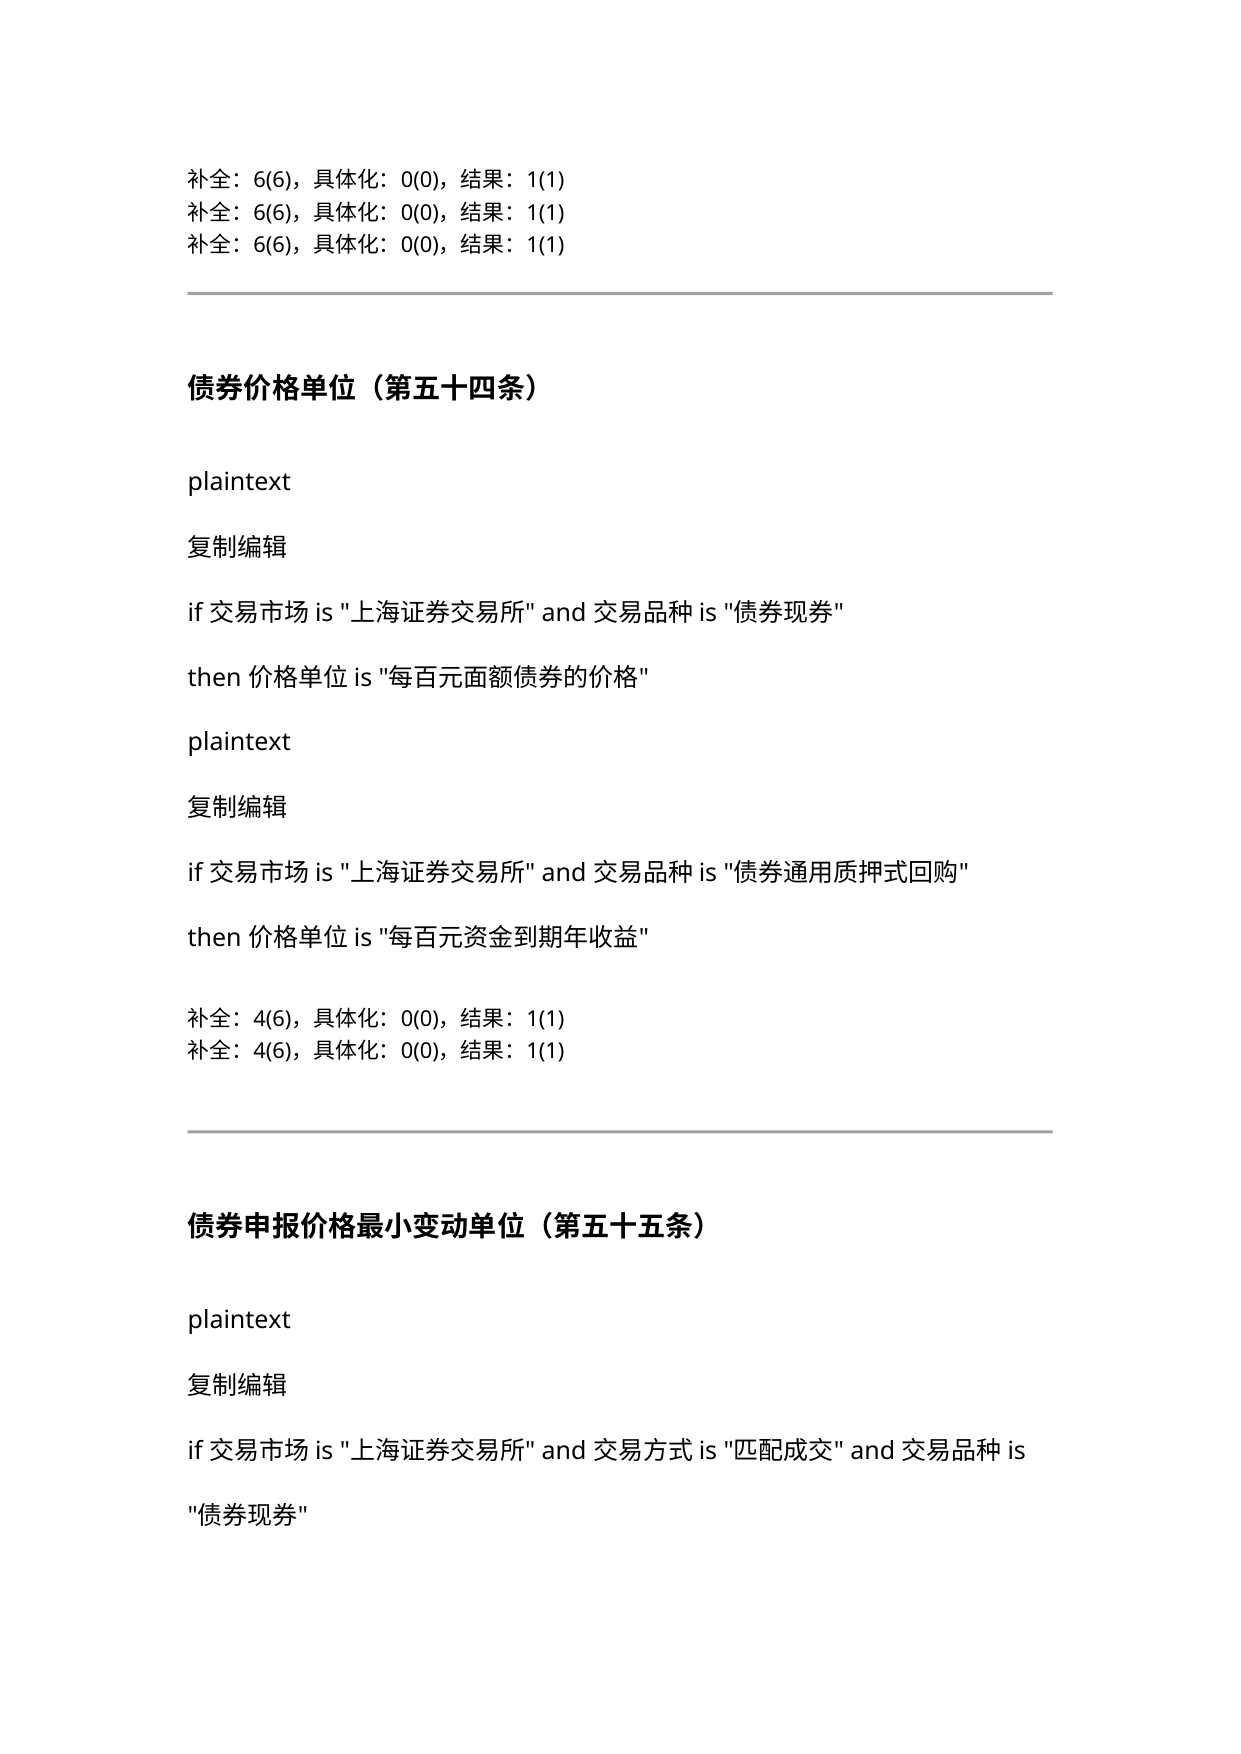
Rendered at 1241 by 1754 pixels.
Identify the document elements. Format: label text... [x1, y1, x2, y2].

text then 价格单位 is "每百元资金到期年收益" [187, 903, 1053, 968]
text 债券价格单位（第五十四条） [187, 354, 1053, 419]
text plaintext [187, 708, 1053, 773]
text 复制编辑 [187, 513, 1053, 578]
text if 交易市场 is "上海证券交易所" and 交易品种 is "债券通用质押式回购" [187, 838, 1053, 903]
text 补全：6(6)，具体化：0(0)，结果：1(1) [187, 227, 1053, 259]
text plaintext [187, 448, 1053, 513]
text 补全：4(6)，具体化：0(0)，结果：1(1) [187, 1000, 1053, 1033]
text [187, 162, 1053, 194]
text 债券申报价格最小变动单位（第五十五条） [187, 1192, 1053, 1257]
text if 交易市场 is "上海证券交易所" and 交易方式 is "匹配成交" and 交易品种 is "债券现券" [187, 1416, 1053, 1546]
text 补全：4(6)，具体化：0(0)，结果：1(1) [187, 1033, 1053, 1065]
text plaintext [187, 1286, 1053, 1351]
text 复制编辑 [187, 773, 1053, 838]
text then 价格单位 is "每百元面额债券的价格" [187, 643, 1053, 708]
text 补全：6(6)，具体化：0(0)，结果：1(1) [187, 194, 1053, 227]
text 复制编辑 [187, 1351, 1053, 1416]
text if 交易市场 is "上海证券交易所" and 交易品种 is "债券现券" [187, 578, 1053, 643]
